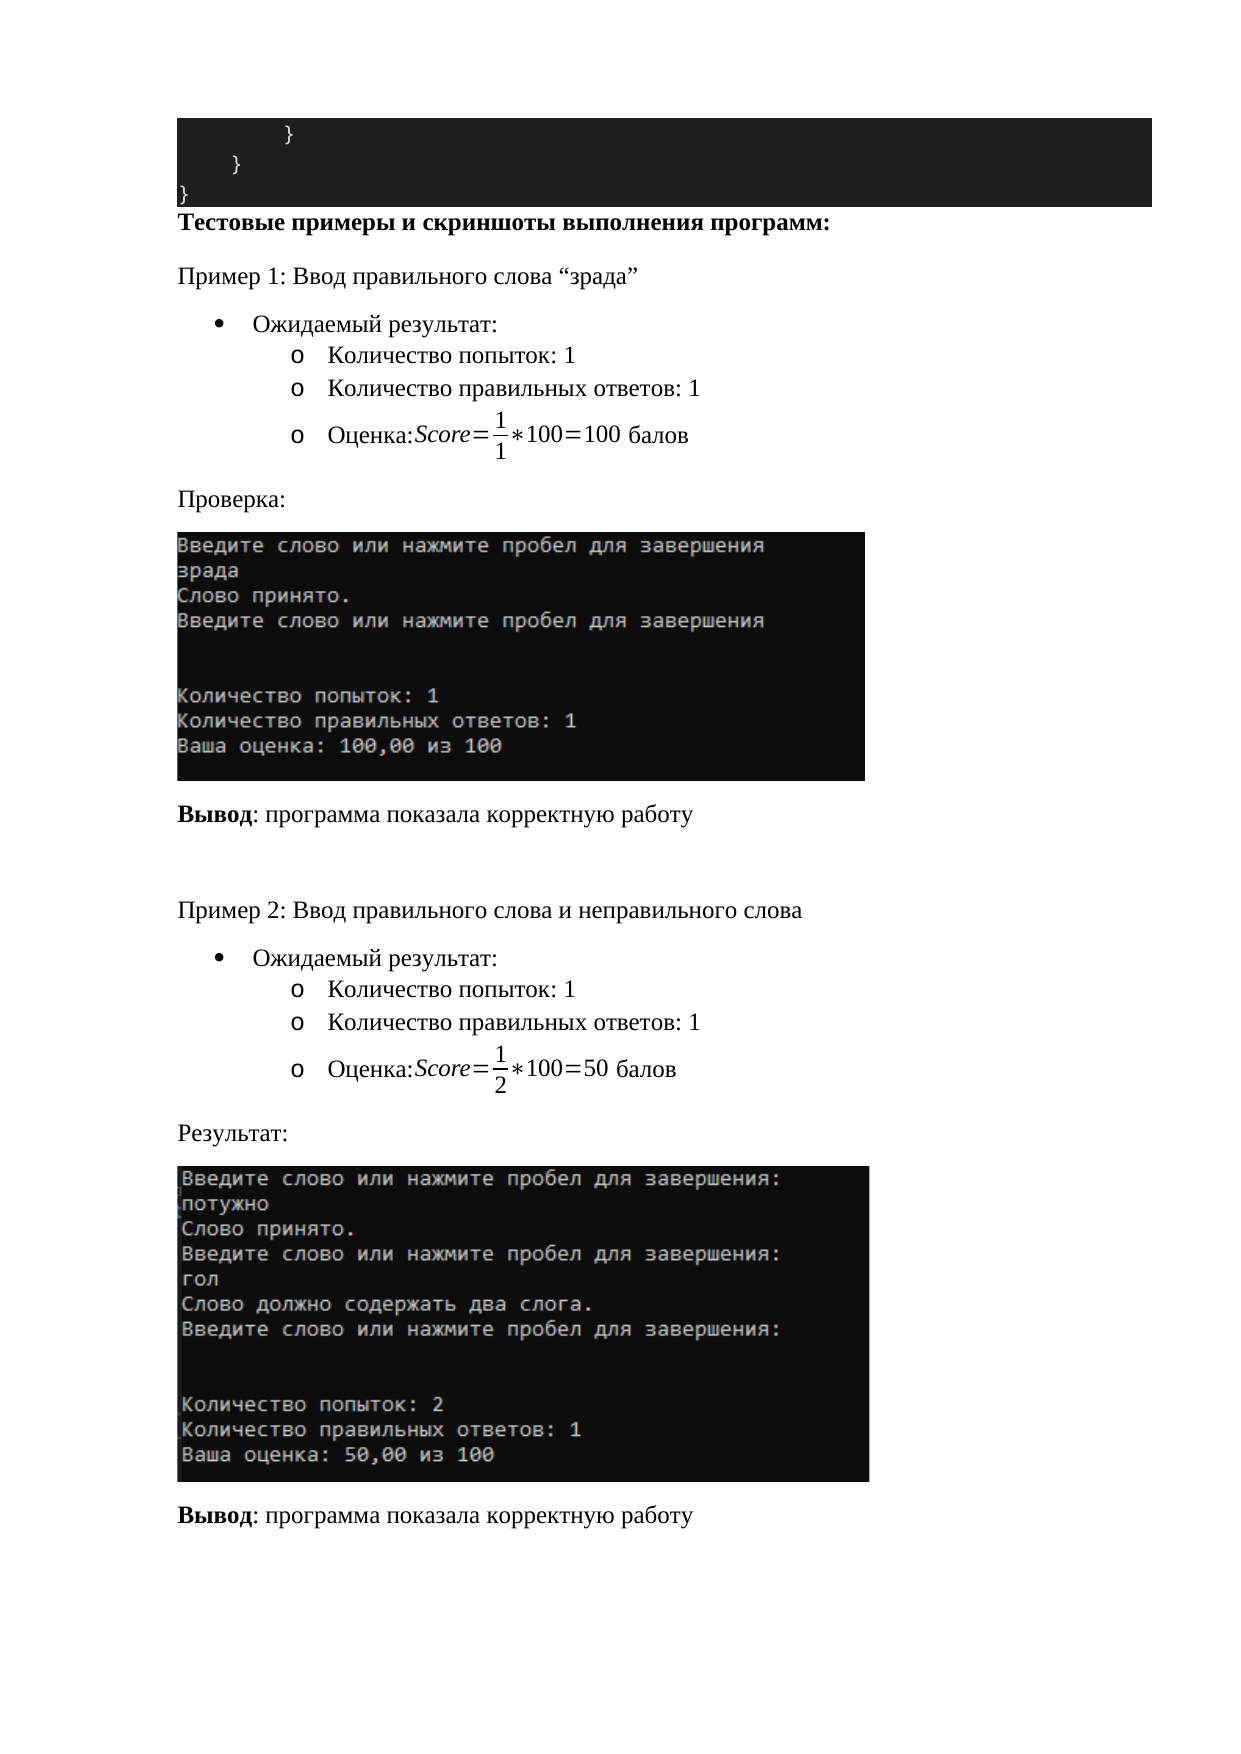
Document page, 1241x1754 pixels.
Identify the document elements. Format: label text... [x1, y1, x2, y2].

list Оценка: балов [290, 1040, 1152, 1099]
list Количество правильных ответов: 1 [290, 1007, 1152, 1038]
picture [177, 532, 865, 781]
text Пример 2: Ввод правильного слова и неправильного слова [177, 895, 1152, 924]
list Количество правильных ответов: 1 [290, 373, 1152, 404]
picture [177, 1166, 870, 1482]
text Результат: [177, 1118, 1152, 1147]
text Тестовые примеры и скриншоты выполнения программ: [177, 207, 1152, 236]
text } [177, 118, 1152, 148]
text Проверка: [177, 484, 1152, 513]
text Пример 1: Ввод правильного слова “зрада” [177, 261, 1152, 290]
list Количество попыток: 1 [290, 974, 1152, 1004]
text Вывод: программа показала корректную работу [177, 799, 1152, 828]
text } [177, 148, 1152, 178]
text Вывод: программа показала корректную работу [177, 1500, 1152, 1529]
list Количество попыток: 1 [290, 340, 1152, 371]
list Ожидаемый результат: [215, 309, 1152, 338]
text } [177, 178, 1152, 207]
list Оценка: балов [290, 407, 1152, 466]
list Ожидаемый результат: [215, 943, 1152, 971]
